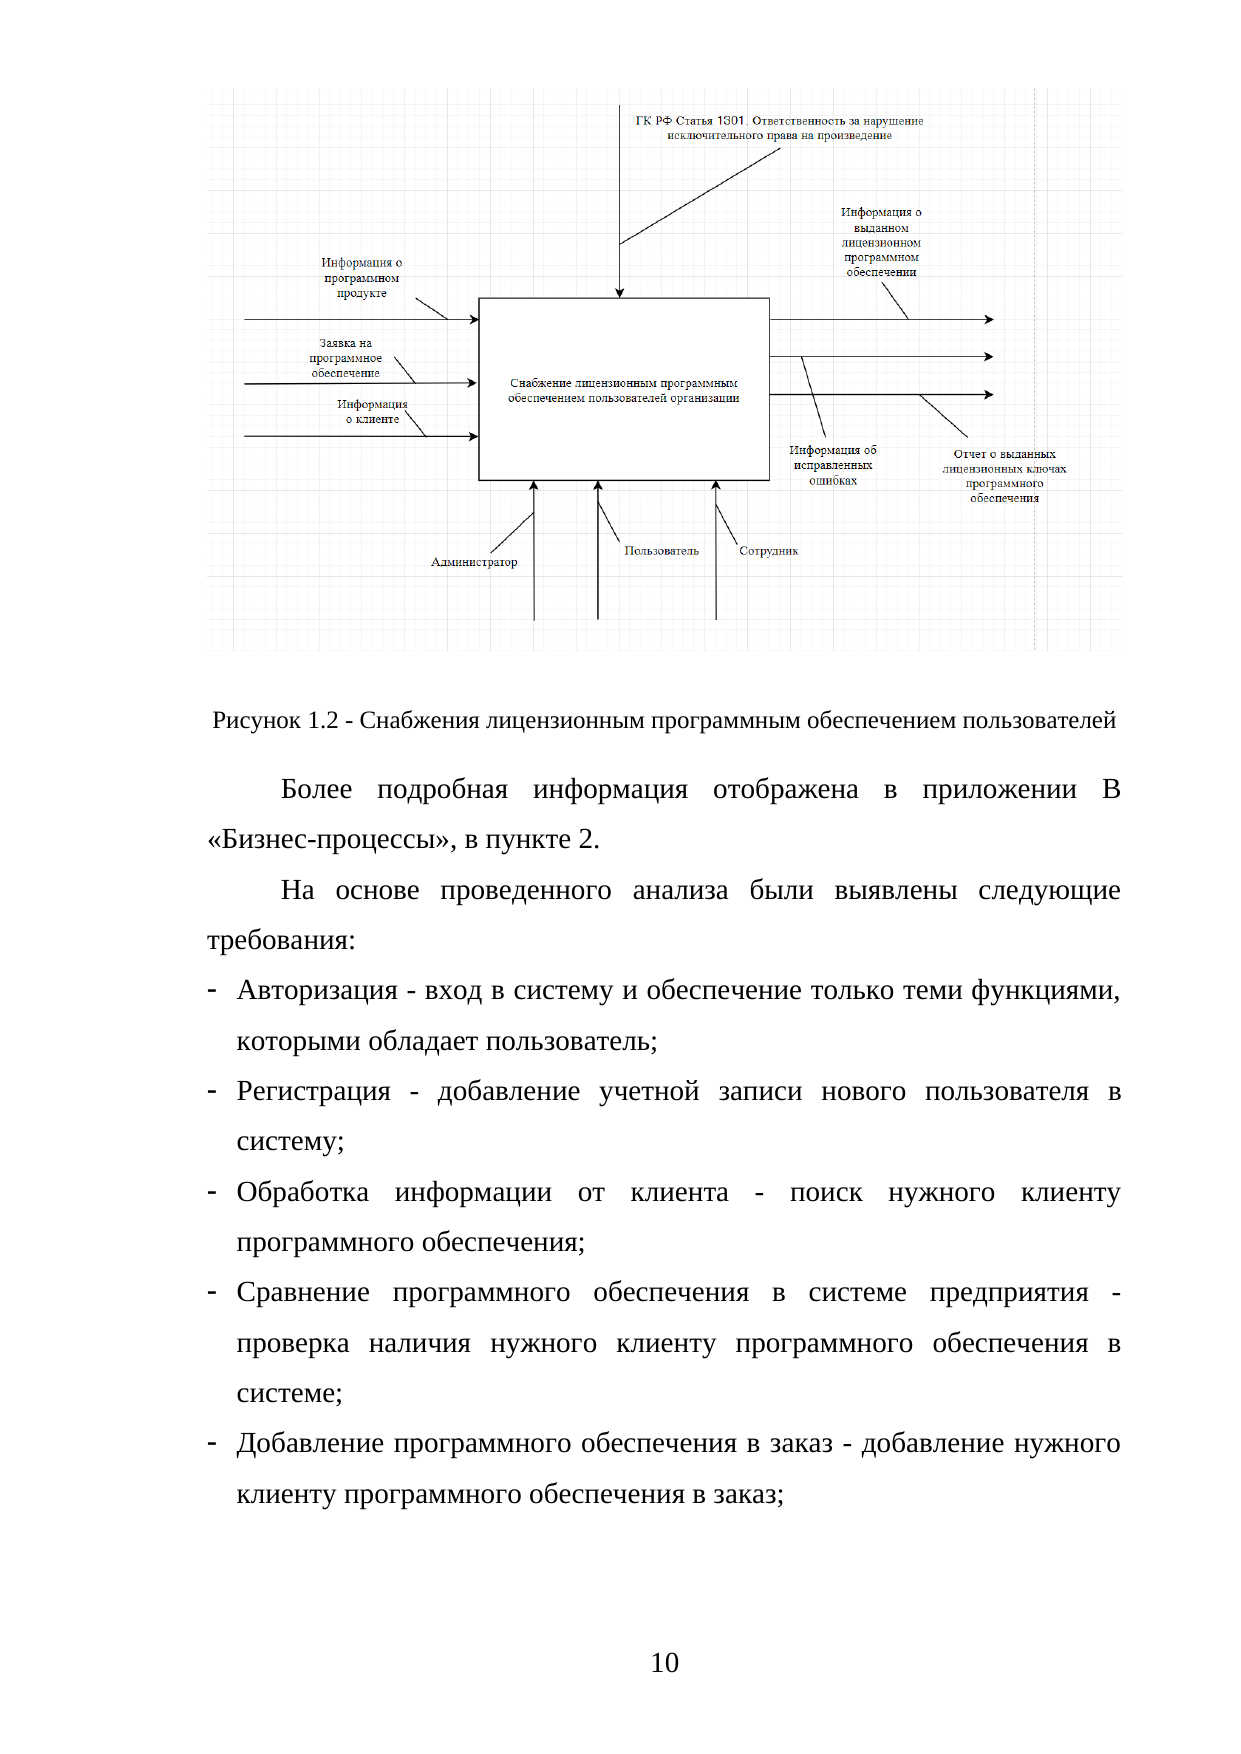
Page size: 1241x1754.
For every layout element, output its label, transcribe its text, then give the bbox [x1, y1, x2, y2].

list Регистрация - добавление учетной записи нового пользователя в систему; [207, 1073, 1122, 1157]
list Добавление программного обеспечения в заказ - добавление нужного клиенту программного обеспечения в заказ; [207, 1426, 1122, 1509]
picture [206, 88, 1123, 651]
list Сравнение программного обеспечения в системе предприятия - проверка наличия нужного клиенту программного обеспечения в системе; [207, 1274, 1122, 1409]
text Рисунок 1.2 - Снабжения лицензионным программным обеспечением пользователей [207, 705, 1122, 734]
text На основе проведенного анализа были выявлены следующие требования: [207, 872, 1122, 956]
list Авторизация - вход в систему и обеспечение только теми функциями, которыми обладает пользователь; [207, 972, 1122, 1056]
text Более подробная информация отображена в приложении В «Бизнес-процессы», в пункте 2. [207, 771, 1122, 855]
list Обработка информации от клиента - поиск нужного клиенту программного обеспечения; [207, 1174, 1122, 1258]
